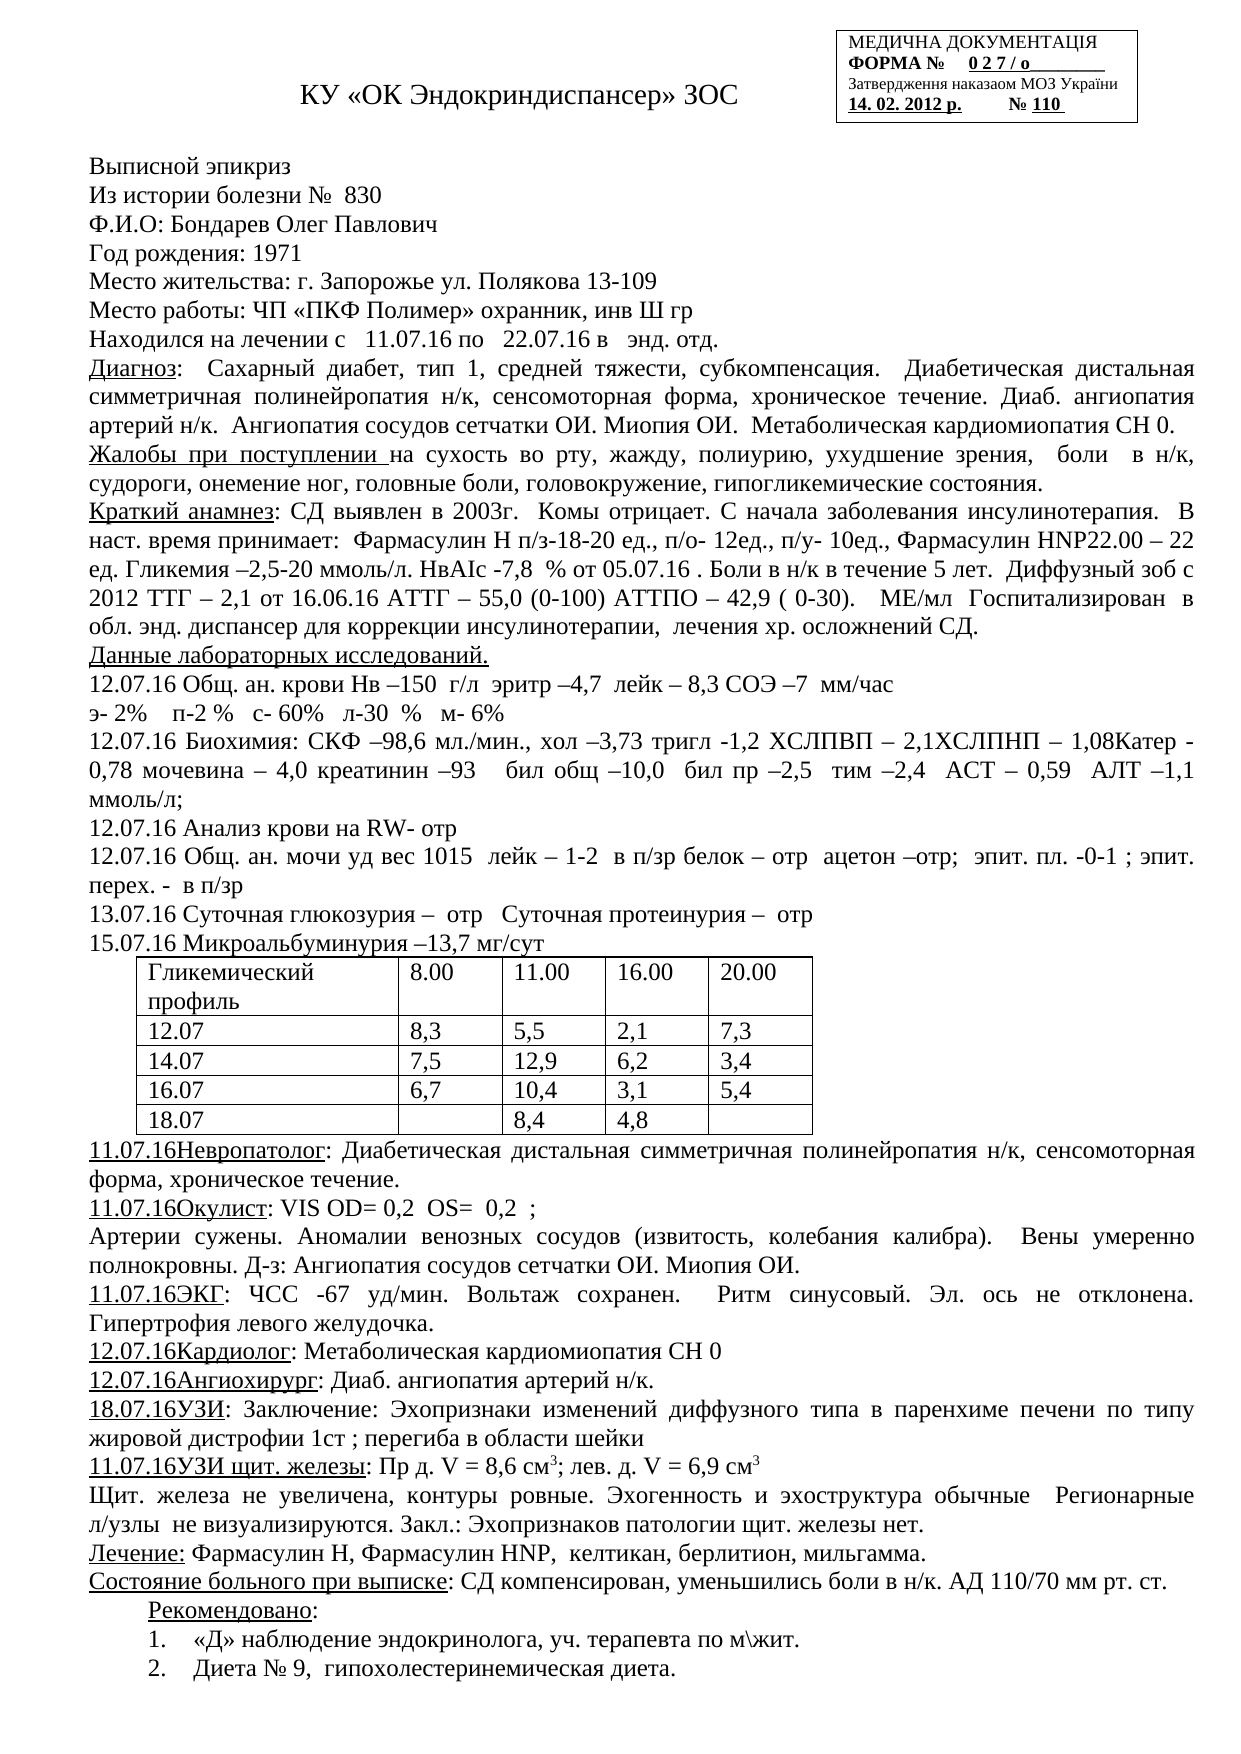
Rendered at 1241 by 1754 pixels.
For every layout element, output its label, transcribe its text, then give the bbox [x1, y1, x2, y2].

table_cell 5,5 [503, 1016, 605, 1045]
text Данные лабораторных исследований. [89, 640, 1196, 669]
text Рекомендовано: [148, 1595, 1196, 1624]
text 11.07.16Окулист: VIS OD= 0,2 OS= 0,2 ; [89, 1193, 1196, 1221]
table_cell 8,3 [399, 1016, 502, 1045]
text 11.07.16УЗИ щит. железы: Пр д. V = 8,6 см3; лев. д. V = 6,9 см3 [89, 1451, 1196, 1480]
table_header 20.00 [709, 958, 812, 1015]
text 12.07.16 Биохимия: СКФ –98,6 мл./мин., хол –3,73 тригл -1,2 ХСЛПВП – 2,1ХСЛПНП – 1,08Катер -0,78 мочевина – 4,0 креатинин –93 бил общ –10,0 бил пр –2,5 тим –2,4 АСТ – 0,59 АЛТ –1,1 ммоль/л; [89, 726, 1196, 813]
table_cell 3,4 [709, 1046, 812, 1074]
text Место жительства: г. Запорожье ул. Полякова 13-109 [89, 266, 1196, 295]
table_cell [399, 1105, 502, 1134]
text 12.07.16Ангиохирург: Диаб. ангиопатия артерий н/к. [89, 1365, 1196, 1394]
text Год рождения: 1971 [89, 238, 1196, 266]
table_header Гликемический профиль [137, 958, 398, 1015]
table_cell 8,4 [503, 1105, 605, 1134]
table_cell 2,1 [606, 1016, 708, 1045]
table_header 11.00 [503, 958, 605, 1015]
table_cell 7,3 [709, 1016, 812, 1045]
table_header 8.00 [399, 958, 502, 1015]
table_cell 3,1 [606, 1076, 708, 1104]
table_cell 12.07 [137, 1016, 398, 1045]
list «Д» наблюдение эндокринолога, уч. терапевта по м\жит. [148, 1624, 1196, 1653]
subtitle Из истории болезни № 830 [89, 180, 1196, 209]
table_cell 12,9 [503, 1046, 605, 1074]
table_cell 14.07 [137, 1046, 398, 1074]
text Краткий анамнез: СД выявлен в 2003г. Комы отрицает. С начала заболевания инсулинотерапия. В наст. время принимает: Фармасулин Н п/з-18-20 ед., п/о- 12ед., п/у- 10ед., Фармасулин НNР22.00 – 22 ед. Гликемия –2,5-20 ммоль/л. НвАIс -7,8 % от 05.07.16 . Боли в н/к в течение 5 лет. Диффузный зоб с 2012 ТТГ – 2,1 от 16.06.16 АТТГ – 55,0 (0-100) АТТПО – 42,9 ( 0-30). МЕ/мл Госпитализирован в обл. энд. диспансер для коррекции инсулинотерапии, лечения хр. осложнений СД. [89, 496, 1196, 640]
text 12.07.16 Анализ крови на RW- отр [89, 813, 1196, 841]
table_cell 16.07 [137, 1076, 398, 1104]
subtitle Выписной эпикриз [89, 151, 1202, 180]
text 18.07.16УЗИ: Заключение: Эхопризнаки изменений диффузного типа в паренхиме печени по типу жировой дистрофии 1ст ; перегиба в области шейки [89, 1394, 1196, 1451]
text 11.07.16Невропатолог: Диабетическая дистальная симметричная полинейропатия н/к, сенсомоторная форма, хроническое течение. [89, 1135, 1196, 1193]
table_cell 10,4 [503, 1076, 605, 1104]
table_cell 7,5 [399, 1046, 502, 1074]
text 12.07.16Кардиолог: Метаболическая кардиомиопатия СН 0 [89, 1336, 1196, 1365]
list Диета № 9, гипохолестеринемическая диета. [148, 1653, 1196, 1681]
text 11.07.16ЭКГ: ЧСС -67 уд/мин. Вольтаж сохранен. Ритм синусовый. Эл. ось не отклонена. Гипертрофия левого желудочка. [89, 1279, 1196, 1336]
table_cell 6,2 [606, 1046, 708, 1074]
subtitle 15.07.16 Микроальбуминурия –13,7 мг/сут [89, 928, 1196, 956]
table_cell 6,7 [399, 1076, 502, 1104]
table_cell 5,4 [709, 1076, 812, 1104]
text Состояние больного при выписке: СД компенсирован, уменьшились боли в н/к. АД 110/70 мм рт. ст. [89, 1566, 1196, 1595]
text Диагноз: Сахарный диабет, тип 1, средней тяжести, субкомпенсация. Диабетическая дистальная симметричная полинейропатия н/к, сенсомоторная форма, хроническое течение. Диаб. ангиопатия артерий н/к. Ангиопатия сосудов сетчатки ОИ. Миопия ОИ. Метаболическая кардиомиопатия СН 0. [89, 353, 1196, 439]
table_header 16.00 [606, 958, 708, 1015]
text Находился на лечении с 11.07.16 по 22.07.16 в энд. отд. [89, 324, 1196, 353]
subtitle Ф.И.О: Бондарев Олег Павлович [89, 209, 1196, 238]
table_cell 4,8 [606, 1105, 708, 1134]
table_cell 18.07 [137, 1105, 398, 1134]
text 12.07.16 Общ. ан. крови Нв –150 г/л эритр –4,7 лейк – 8,3 СОЭ –7 мм/час [89, 669, 1196, 698]
text Щит. железа не увеличена, контуры ровные. Эхогенность и эхоструктура обычные Регионарные л/узлы не визуализируются. Закл.: Эхопризнаков патологии щит. железы нет. [89, 1480, 1196, 1538]
text Жалобы при поступлении на сухость во рту, жажду, полиурию, ухудшение зрения, боли в н/к, судороги, онемение ног, головные боли, головокружение, гипогликемические состояния. [89, 439, 1196, 496]
subtitle 12.07.16 Общ. ан. мочи уд вес 1015 лейк – 1-2 в п/зр белок – отр ацетон –отр; эпит. пл. -0-1 ; эпит. перех. - в п/зр [89, 841, 1196, 899]
text 13.07.16 Суточная глюкозурия – отр Суточная протеинурия – отр [89, 899, 1196, 928]
text Артерии сужены. Аномалии венозных сосудов (извитость, колебания калибра). Вены умеренно полнокровны. Д-з: Ангиопатия сосудов сетчатки ОИ. Миопия ОИ. [89, 1221, 1196, 1279]
text э- 2% п-2 % с- 60% л-30 % м- 6% [89, 698, 1196, 726]
text Лечение: Фармасулин Н, Фармасулин НNР, келтикан, берлитион, мильгамма. [89, 1538, 1196, 1566]
table_cell [709, 1105, 812, 1134]
text Место работы: ЧП «ПКФ Полимер» охранник, инв Ш гр [89, 295, 1196, 324]
